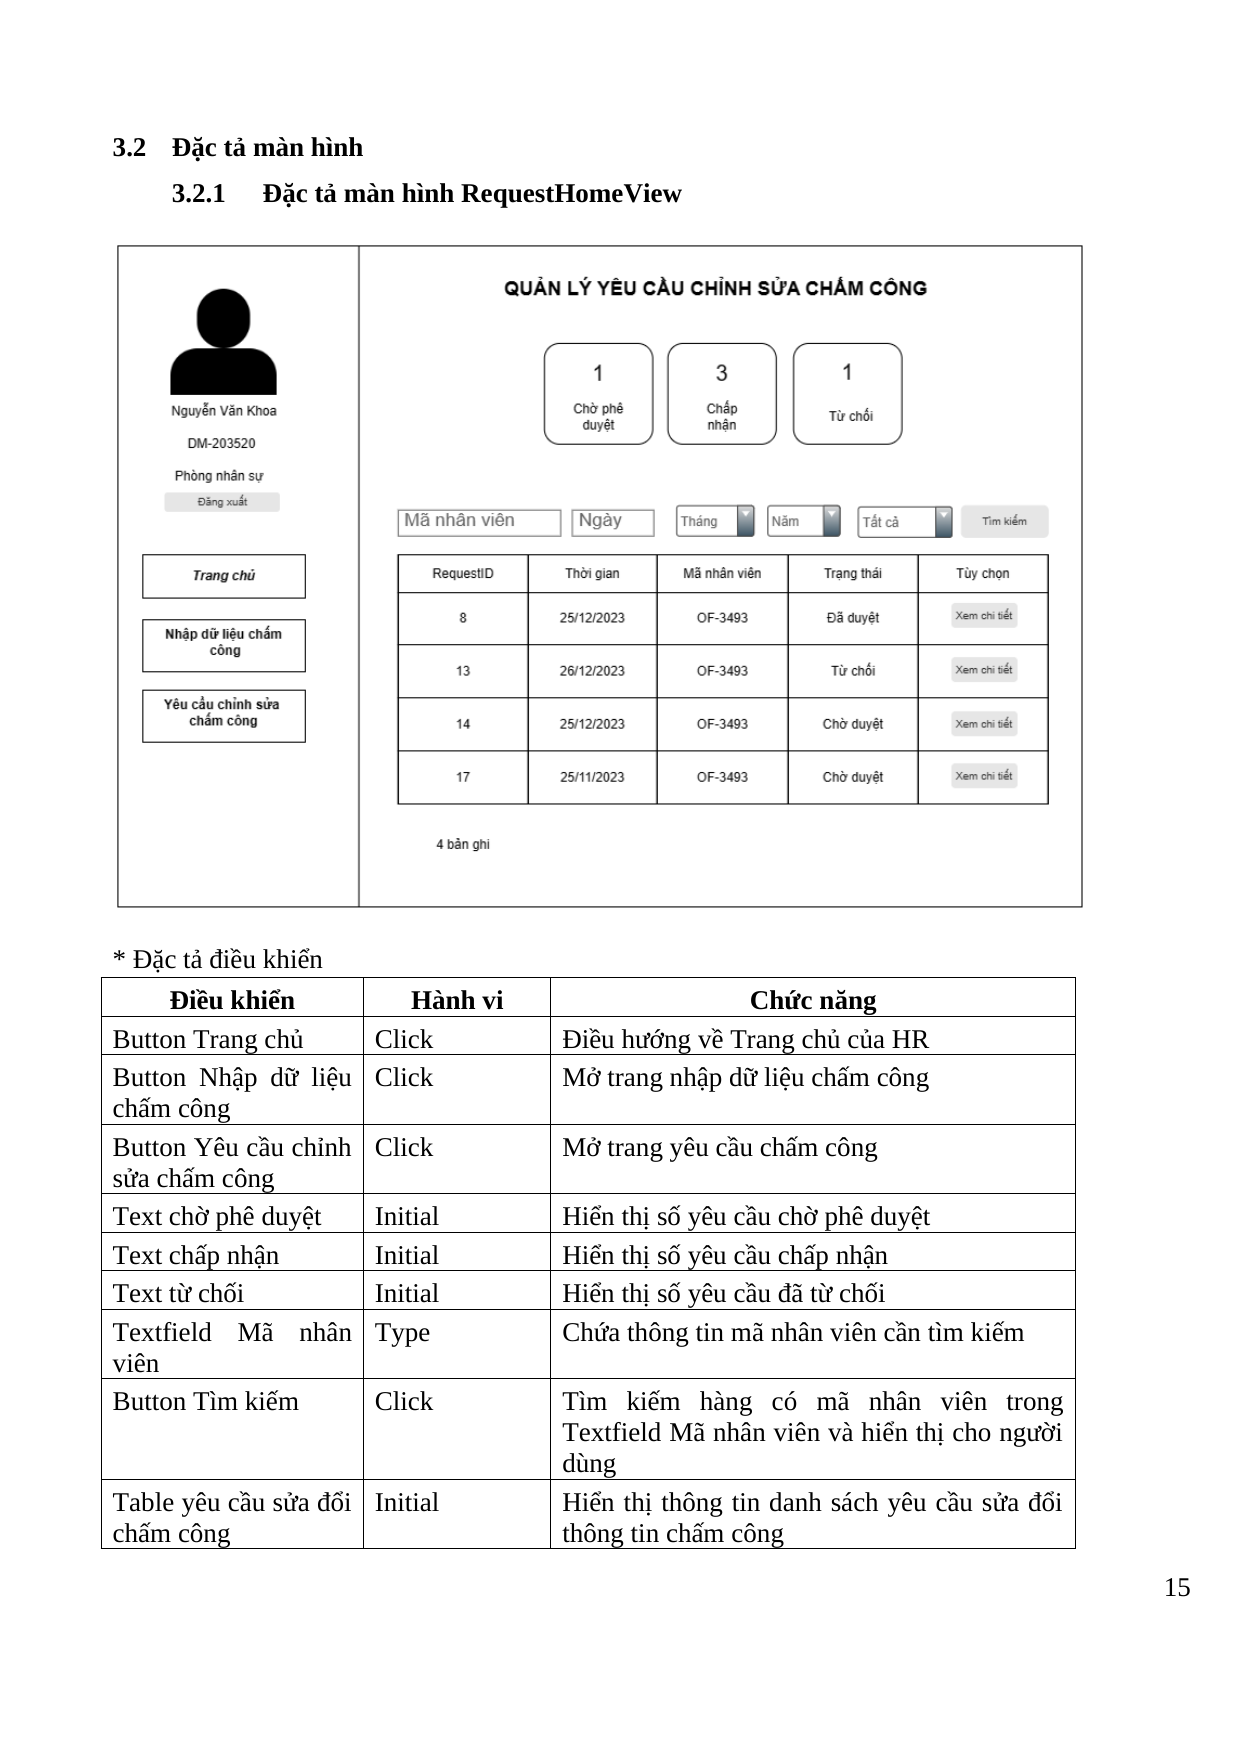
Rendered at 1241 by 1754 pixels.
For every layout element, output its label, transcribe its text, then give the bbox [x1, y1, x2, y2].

table_cell Button Tìm kiếm [102, 1379, 363, 1479]
table_cell Mở trang yêu cầu chấm công [551, 1125, 1075, 1193]
table_header Điều khiển [102, 978, 363, 1016]
table_cell Button Nhập dữ liệu chấm công [102, 1055, 363, 1123]
table_cell Button Trang chủ [102, 1017, 363, 1054]
table_cell Text từ chối [102, 1271, 363, 1308]
table_cell Click [364, 1379, 550, 1479]
table_header Hành vi [364, 978, 550, 1016]
table_cell Initial [364, 1271, 550, 1308]
table_cell Text chờ phê duyệt [102, 1194, 363, 1232]
table_cell Tìm kiếm hàng có mã nhân viên trong Textfield Mã nhân viên và hiển thị cho người dùng [551, 1379, 1075, 1479]
subtitle Đặc tả màn hình RequestHomeView [172, 177, 1191, 208]
table_cell Hiển thị số yêu cầu chấp nhận [551, 1233, 1075, 1270]
table_cell Hiển thị thông tin danh sách yêu cầu sửa đổi thông tin chấm công [551, 1480, 1075, 1548]
table_cell Mở trang nhập dữ liệu chấm công [551, 1055, 1075, 1123]
table_cell Textfield Mã nhân viên [102, 1310, 363, 1378]
table_cell Type [364, 1310, 550, 1378]
table_cell Button Yêu cầu chỉnh sửa chấm công [102, 1125, 363, 1193]
table_cell Điều hướng về Trang chủ của HR [551, 1017, 1075, 1054]
table_cell Click [364, 1055, 550, 1123]
table_cell Hiển thị số yêu cầu chờ phê duyệt [551, 1194, 1075, 1232]
picture [112, 240, 1088, 914]
table_header Chức năng [551, 978, 1075, 1016]
table_cell Chứa thông tin mã nhân viên cần tìm kiếm [551, 1310, 1075, 1378]
table_cell Click [364, 1125, 550, 1193]
text * Đặc tả điều khiển [112, 943, 1191, 974]
table_cell Initial [364, 1480, 550, 1548]
table_cell Table yêu cầu sửa đổi chấm công [102, 1480, 363, 1548]
table_cell Click [364, 1017, 550, 1054]
table_cell Text chấp nhận [102, 1233, 363, 1270]
table_cell Hiển thị số yêu cầu đã từ chối [551, 1271, 1075, 1308]
subtitle Đặc tả màn hình [112, 131, 1191, 162]
table_cell Initial [364, 1233, 550, 1270]
table_cell Initial [364, 1194, 550, 1232]
